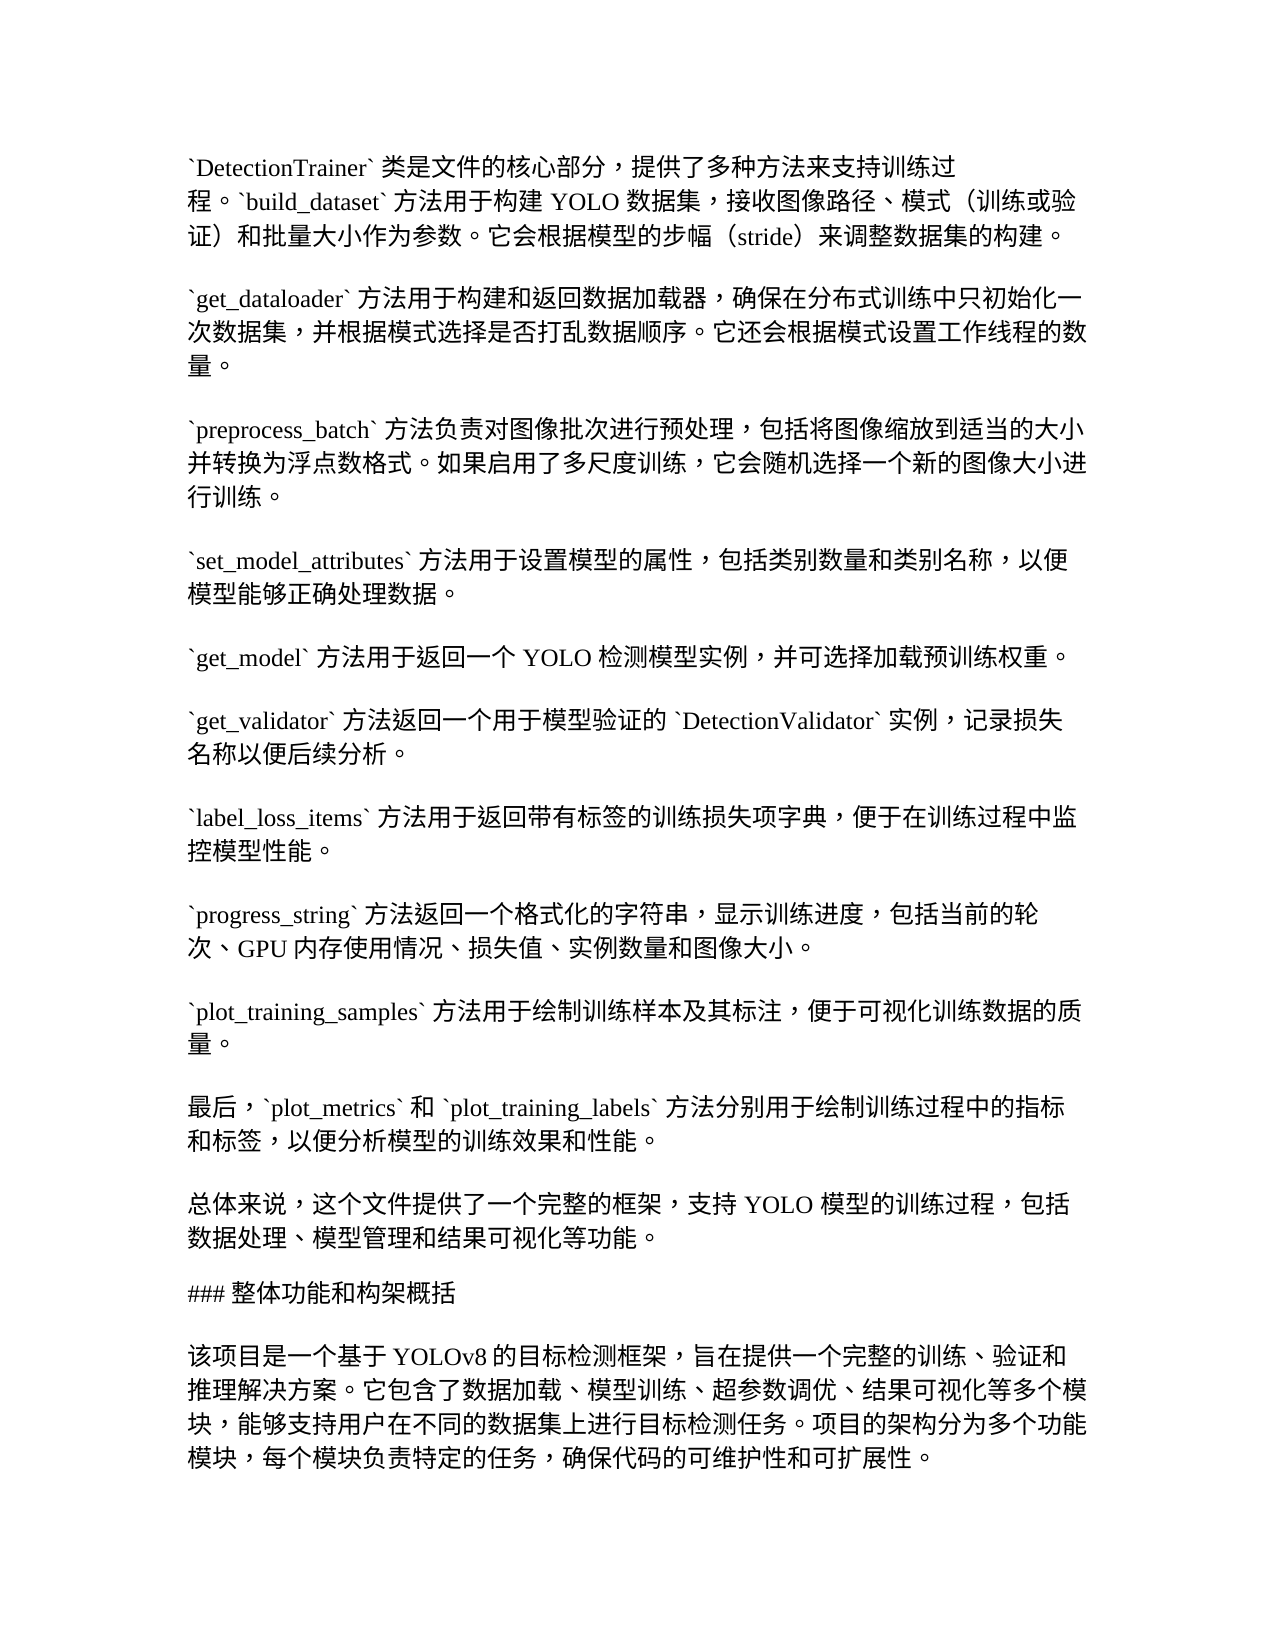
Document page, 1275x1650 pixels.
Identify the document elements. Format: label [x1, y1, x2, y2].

text [187, 150, 1087, 1255]
text [187, 1276, 1087, 1475]
